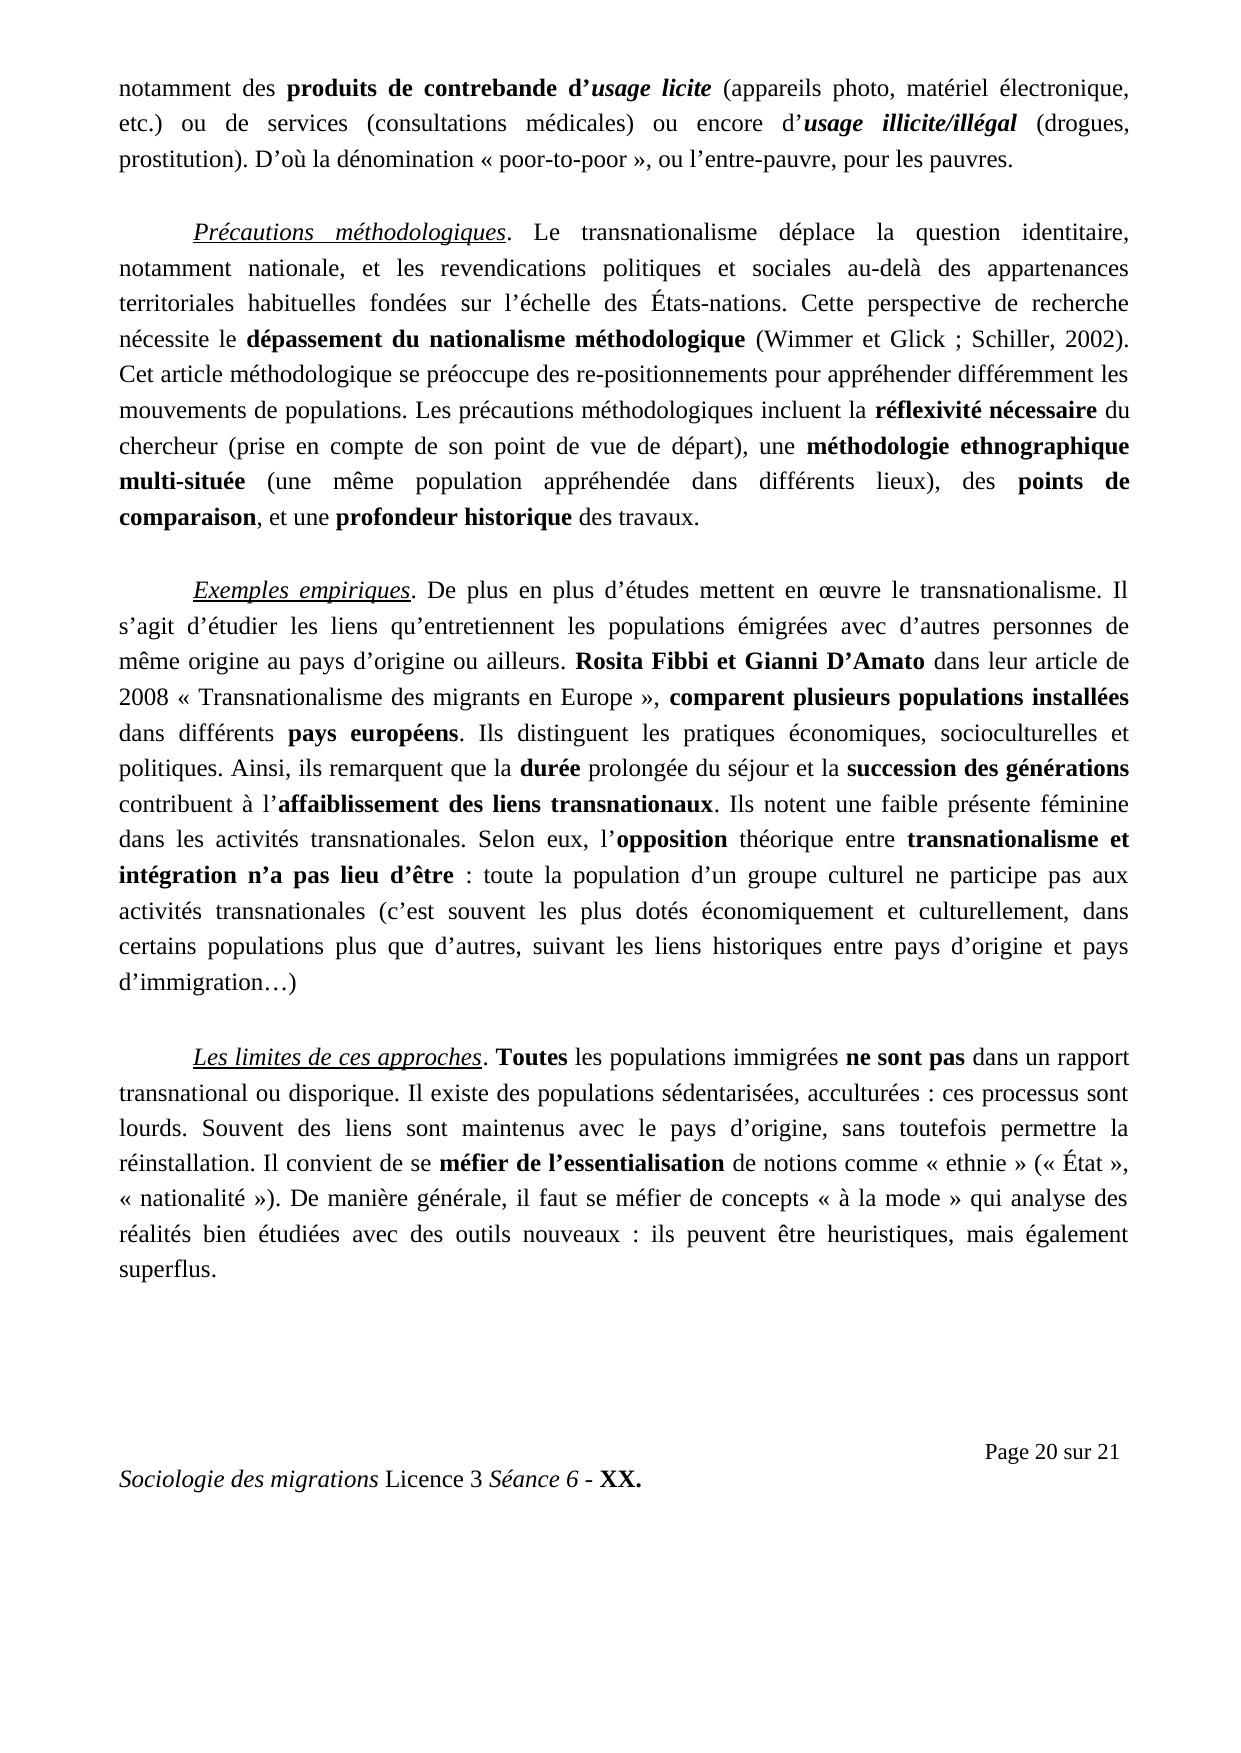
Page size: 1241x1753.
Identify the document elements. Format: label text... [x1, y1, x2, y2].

text Page 20 sur 21 [77, 1438, 1120, 1464]
text Précautions méthodologiques. Le transnationalisme déplace la question identitaire, notamment nationale, et les revendications politiques et sociales au-delà des appartenances territoriales habituelles fondées sur l’échelle des États-nations. Cette perspective de recherche nécessite le dépassement du nationalisme méthodologique (Wimmer et Glick ; Schiller, 2002). Cet article méthodologique se préoccupe des re-positionnements pour appréhender différemment les mouvements de populations. Les précautions méthodologiques incluent la réflexivité nécessaire du chercheur (prise en compte de son point de vue de départ), une méthodologie ethnographique multi-située (une même population appréhendée dans différents lieux), des points de comparaison, et une profondeur historique des travaux. [119, 217, 1130, 531]
text Les limites de ces approches. Toutes les populations immigrées ne sont pas dans un rapport transnational ou disporique. Il existe des populations sédentarisées, acculturées : ces processus sont lourds. Souvent des liens sont maintenus avec le pays d’origine, sans toutefois permettre la réinstallation. Il convient de se méfier de l’essentialisation de notions comme « ethnie » (« État », « nationalité »). De manière générale, il faut se méfier de concepts « à la mode » qui analyse des réalités bien étudiées avec des outils nouveaux : ils peuvent être heuristiques, mais également superflus. [119, 1042, 1130, 1283]
text Exemples empiriques. De plus en plus d’études mettent en œuvre le transnationalisme. Il s’agit d’étudier les liens qu’entretiennent les populations émigrées avec d’autres personnes de même origine au pays d’origine ou ailleurs. Rosita Fibbi et Gianni D’Amato dans leur article de 2008 « Transnationalisme des migrants en Europe », comparent plusieurs populations installées dans différents pays européens. Ils distinguent les pratiques économiques, socioculturelles et politiques. Ainsi, ils remarquent que la durée prolongée du séjour et la succession des générations contribuent à l’affaiblissement des liens transnationaux. Ils notent une faible présente féminine dans les activités transnationales. Selon eux, l’opposition théorique entre transnationalisme et intégration n’a pas lieu d’être : toute la population d’un groupe culturel ne participe pas aux activités transnationales (c’est souvent les plus dotés économiquement et culturellement, dans certains populations plus que d’autres, suivant les liens historiques entre pays d’origine et pays d’immigration…) [119, 575, 1130, 996]
text Sociologie des migrations Licence 3 Séance 6 - XX. [119, 1464, 1121, 1493]
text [119, 73, 1130, 173]
